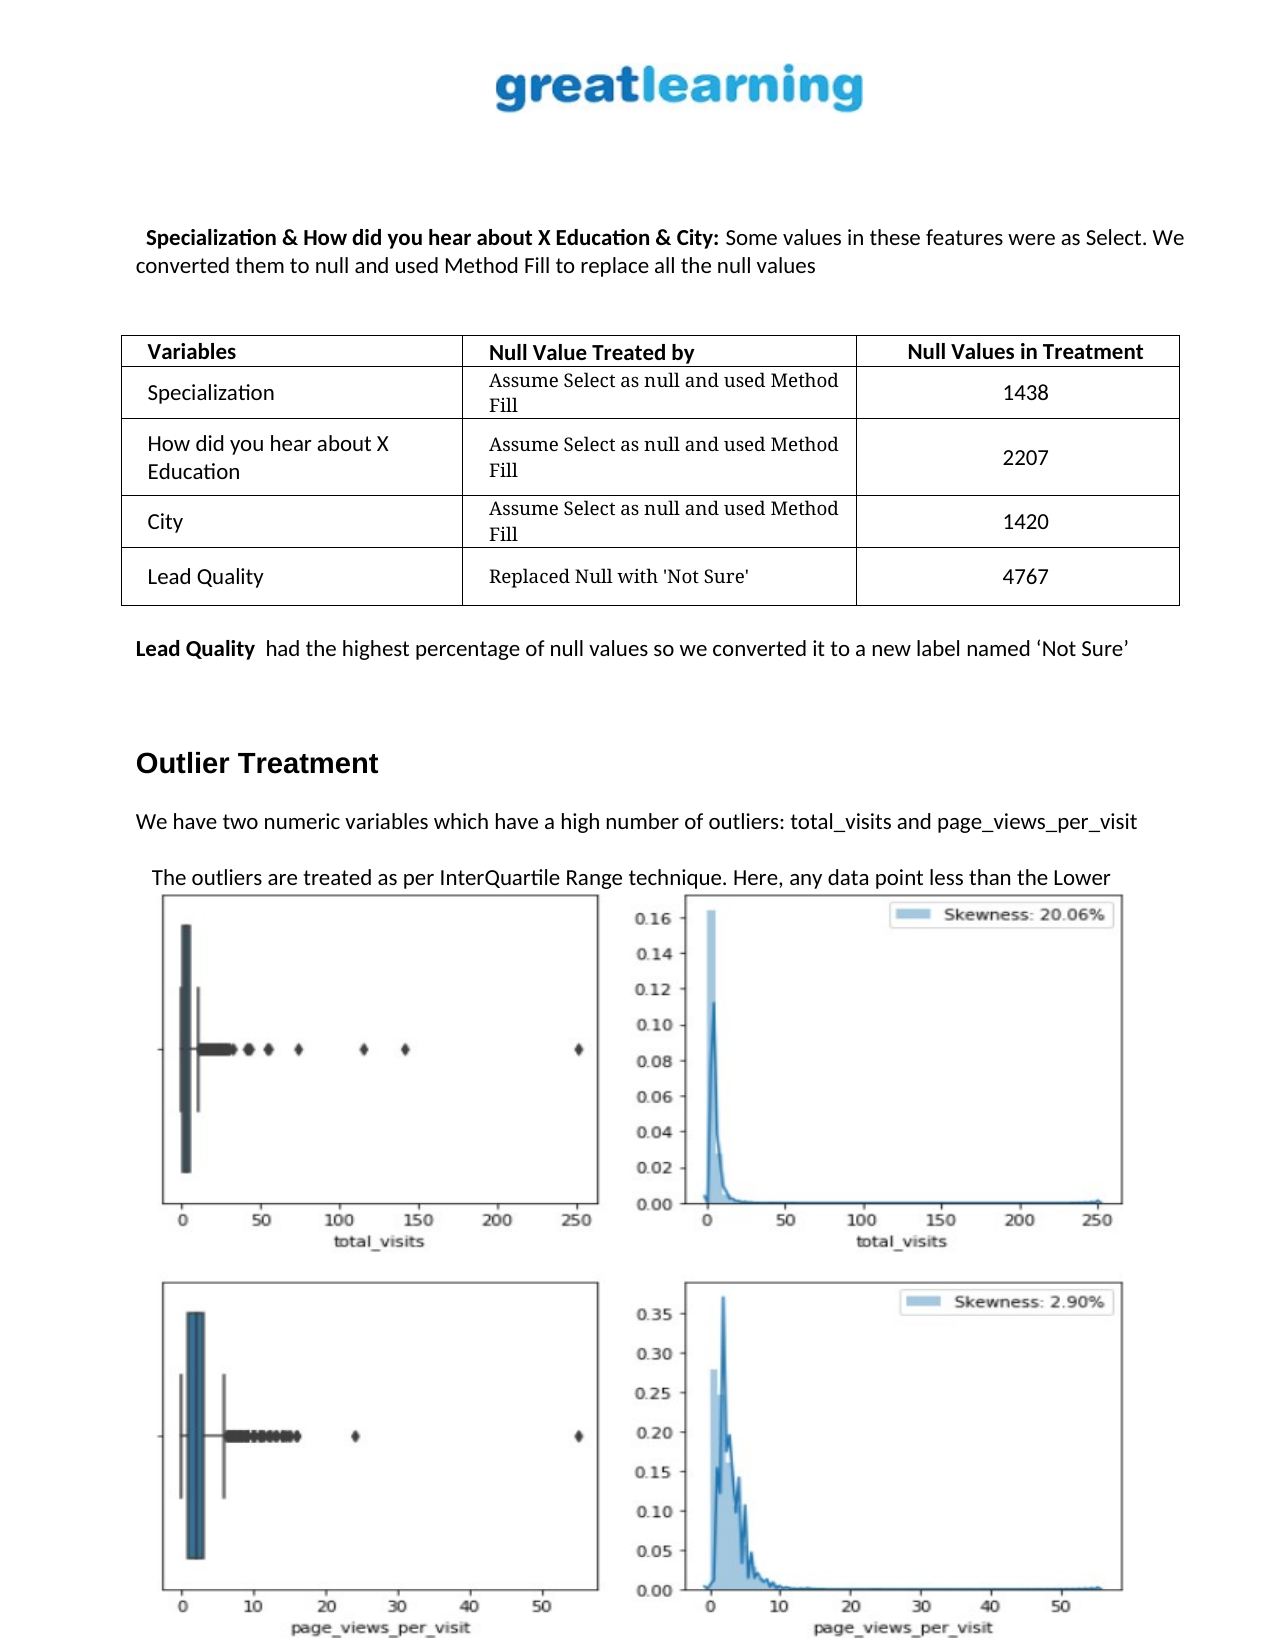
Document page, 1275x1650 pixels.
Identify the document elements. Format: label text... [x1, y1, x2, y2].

table_cell 2207 [857, 419, 1179, 495]
table_header Null Values in Treatment [857, 336, 1179, 366]
picture [495, 63, 863, 114]
table_cell 1420 [857, 496, 1179, 547]
table_cell 4767 [857, 548, 1179, 604]
subtitle Outlier Treatment [136, 746, 1200, 779]
table_cell Assume Select as null and used Method Fill [463, 367, 856, 418]
table_cell City [122, 496, 462, 547]
picture [156, 894, 1124, 1638]
text Lead Quality had the highest percentage of null values so we converted it to a new label named ‘Not Sure’ [136, 634, 1200, 662]
text The outliers are treated as per InterQuartile Range technique. Here, any data point less than the Lower Bound or more than the Upper Bound is considered as an outlier, where Lower Bound is 1.5*IQR below the first quartile and Upper Bound is 1.5*IQR above the third quartile. Now, all outliers will be replaced by 0.01 quantile value for Lower Bound outliers and 0.99 quantile value for Upper Bound outliers. [136, 863, 1114, 891]
table_cell Replaced Null with 'Not Sure' [463, 548, 856, 604]
table_cell Assume Select as null and used Method Fill [463, 419, 856, 495]
table_cell How did you hear about X Education [122, 419, 462, 495]
table_header Null Value Treated by [463, 336, 856, 366]
table_cell Specialization [122, 367, 462, 418]
table_header Variables [122, 336, 462, 366]
table_cell Lead Quality [122, 548, 462, 604]
table_cell Assume Select as null and used Method Fill [463, 496, 856, 547]
text We have two numeric variables which have a high number of outliers: total_visits and page_views_per_visit [136, 807, 1200, 835]
table_cell 1438 [857, 367, 1179, 418]
text Specialization & How did you hear about X Education & City: Some values in these features were as Select. We converted them to null and used Method Fill to replace all the null values [136, 223, 1200, 279]
